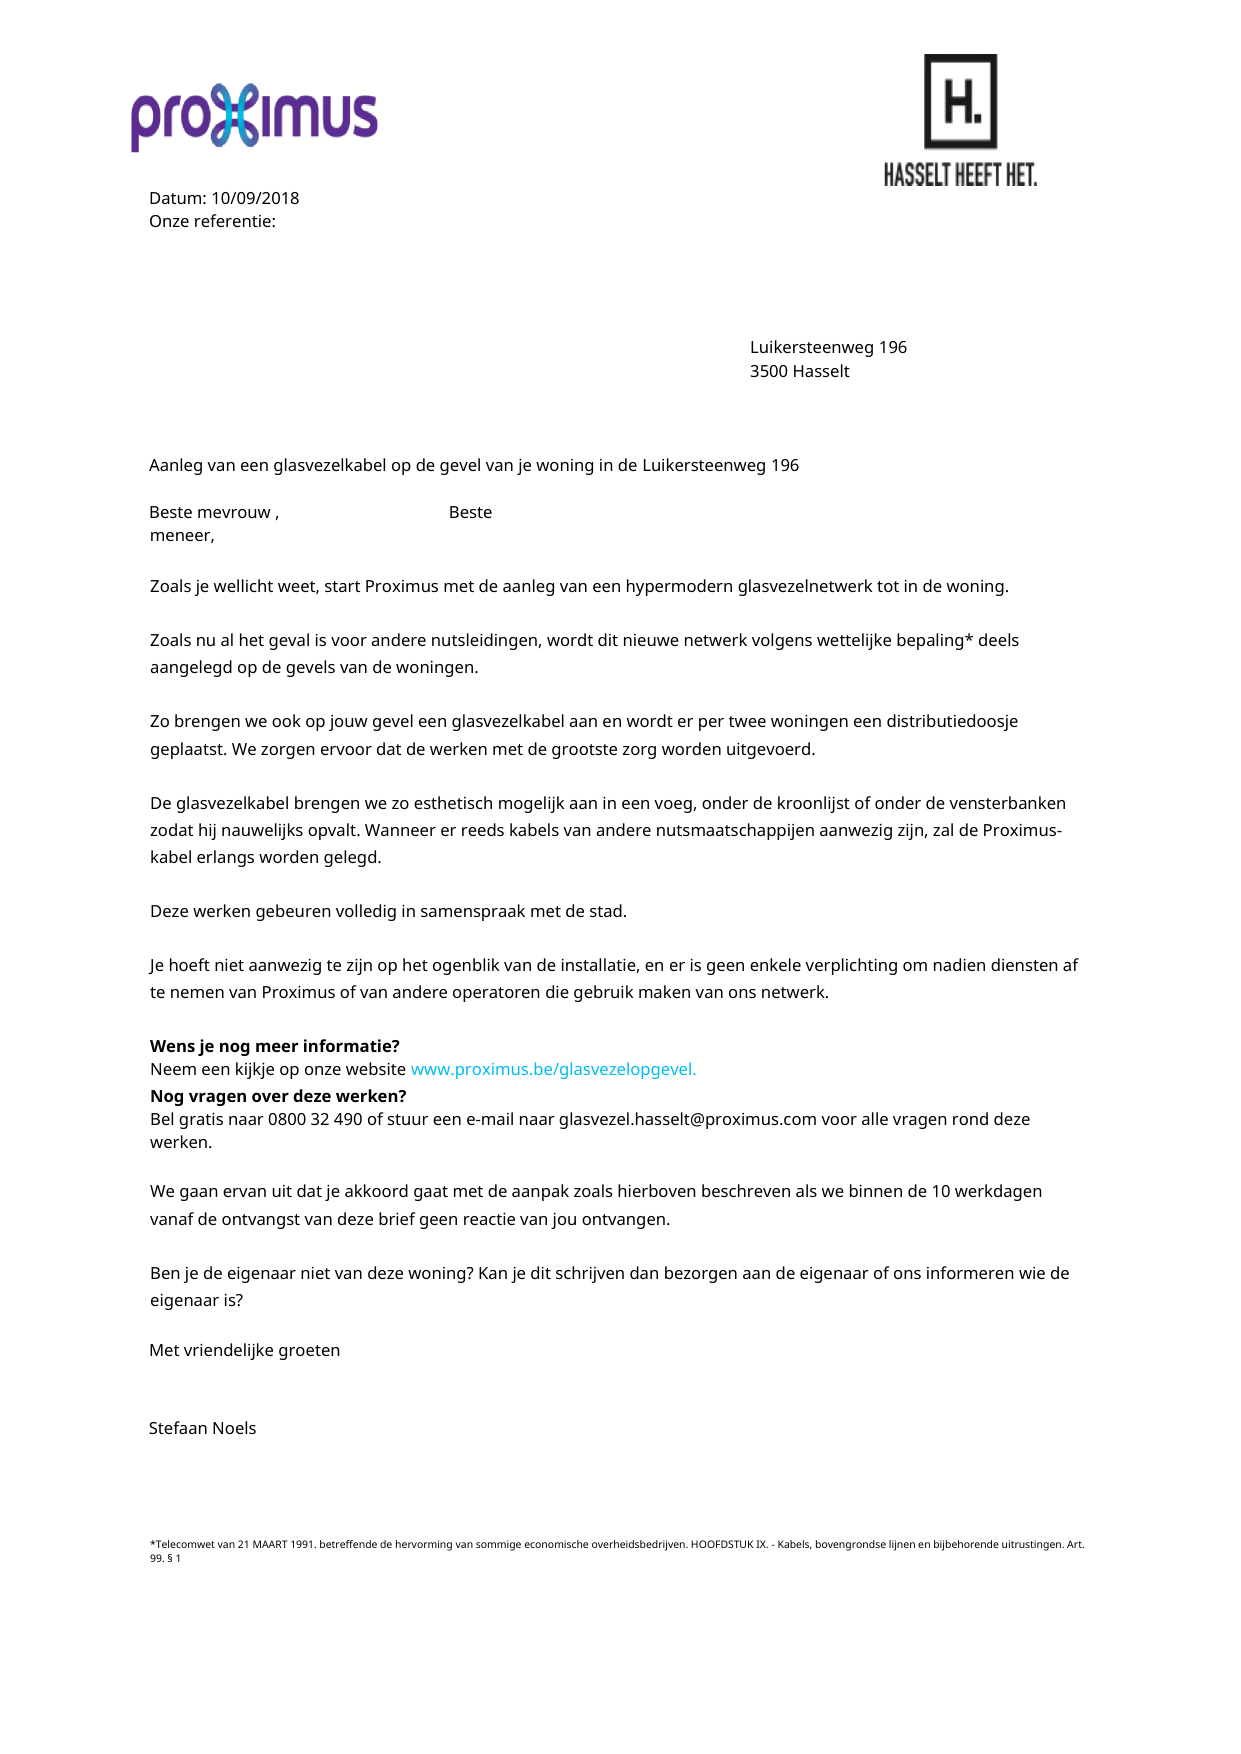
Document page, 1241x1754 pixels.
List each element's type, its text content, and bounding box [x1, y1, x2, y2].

text Onze referentie: [149, 210, 390, 232]
text Stefaan Noels [148, 1417, 1090, 1439]
text De glasvezelkabel brengen we zo esthetisch mogelijk aan in een voeg, onder de kroonlijst of onder de vensterbanken zodat hij nauwelijks opvalt. Wanneer er reeds kabels van andere nutsmaatschappijen aanwezig zijn, zal de Proximus-kabel erlangs worden gelegd. [150, 787, 1090, 868]
picture [839, 54, 1083, 186]
text Aanleg van een glasvezelkabel op de gevel van je woning in de Luikersteenweg 196 [149, 454, 1090, 476]
text 3500 Hasselt [676, 360, 1090, 383]
text Ben je de eigenaar niet van deze woning? Kan je dit schrijven dan bezorgen aan de eigenaar of ons informeren wie de eigenaar is? [150, 1257, 1090, 1311]
picture [130, 82, 378, 153]
text Datum: 10/09/2018 [149, 150, 390, 209]
text Zoals je wellicht weet, start Proximus met de aanleg van een hypermodern glasvezelnetwerk tot in de woning. [150, 570, 1090, 597]
text We gaan ervan uit dat je akkoord gaat met de aanpak zoals hierboven beschreven als we binnen de 10 werkdagen vanaf de ontvangst van deze brief geen reactie van jou ontvangen. [150, 1176, 1090, 1230]
text Deze werken gebeuren volledig in samenspraak met de stad. [150, 895, 1090, 922]
text *Telecomwet van 21 MAART 1991. betreffende de hervorming van sommige economische overheidsbedrijven. HOOFDSTUK IX. - Kabels, bovengrondse lijnen en bijbehorende uitrustingen. Art. 99. § 1 [150, 1537, 1090, 1566]
text Zoals nu al het geval is voor andere nutsleidingen, wordt dit nieuwe netwerk volgens wettelijke bepaling* deels aangelegd op de gevels van de woningen. [150, 624, 1090, 679]
text Neem een kijkje op onze website www.proximus.be/glasvezelopgevel. [150, 1058, 1090, 1081]
text Met vriendelijke groeten [149, 1338, 496, 1361]
text Luikersteenweg 196 [642, 335, 1090, 358]
text Wens je nog meer informatie? [150, 1031, 1090, 1058]
text Beste mevrouw , Beste meneer, [149, 500, 496, 546]
text Nog vragen over deze werken? [150, 1081, 1090, 1108]
text Zo brengen we ook op jouw gevel een glasvezelkabel aan en wordt er per twee woningen een distributiedoosje geplaatst. We zorgen ervoor dat de werken met de grootste zorg worden uitgevoerd. [150, 706, 1090, 760]
text Bel gratis naar 0800 32 490 of stuur een e-mail naar glasvezel.hasselt@proximus.com voor alle vragen rond deze werken. [150, 1108, 1090, 1153]
text Je hoeft niet aanwezig te zijn op het ogenblik van de installatie, en er is geen enkele verplichting om nadien diensten af te nemen van Proximus of van andere operatoren die gebruik maken van ons netwerk. [150, 949, 1090, 1004]
